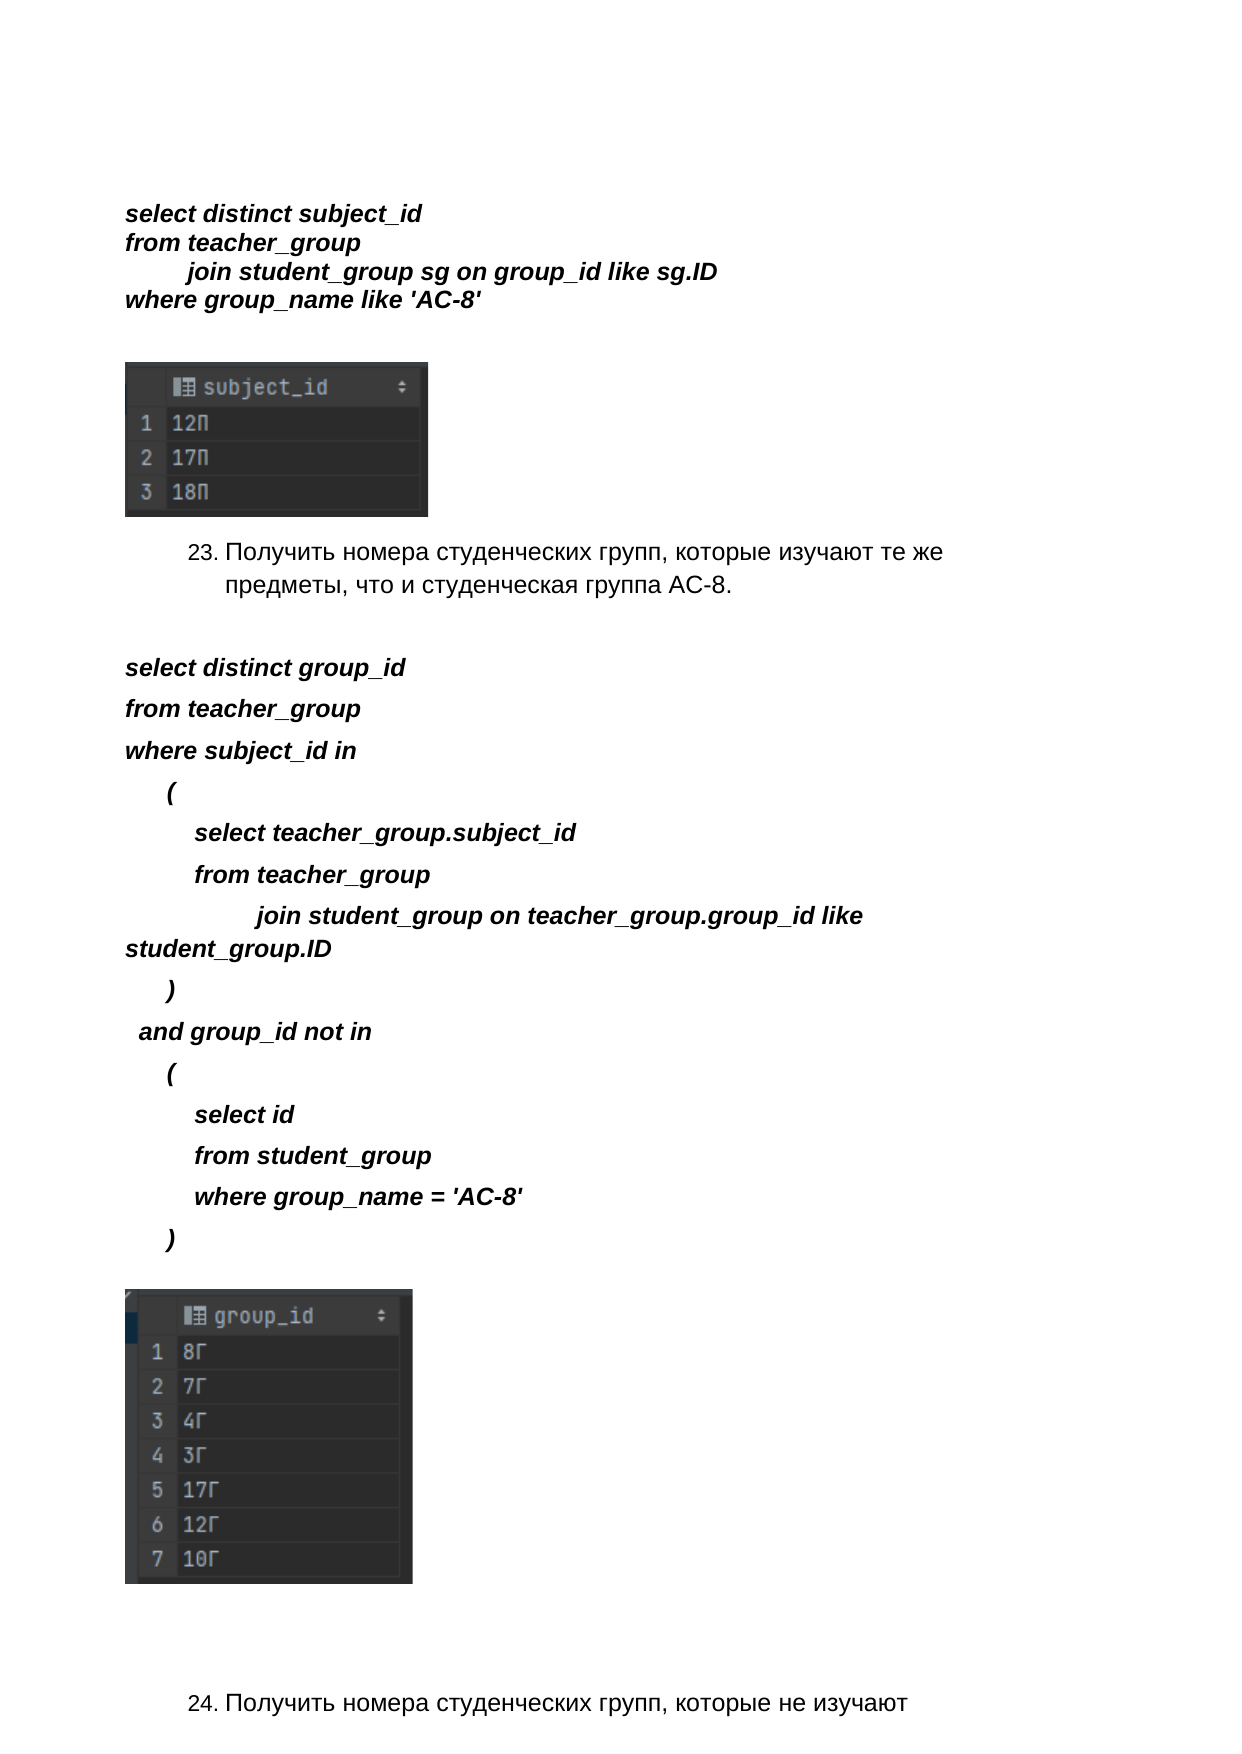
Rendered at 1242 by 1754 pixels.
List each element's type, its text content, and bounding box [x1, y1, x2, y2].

text from teacher_group [125, 860, 1069, 888]
text ) [125, 976, 1069, 1004]
text from teacher_group [125, 228, 1229, 257]
text from teacher_group [125, 694, 1069, 723]
text where group_name = 'AC-8' [125, 1182, 1069, 1211]
text where group_name like 'АС-8' [125, 285, 1229, 314]
text select distinct subject_id [125, 199, 1229, 228]
text and group_id not in [125, 1017, 1069, 1046]
text select teacher_group.subject_id [125, 818, 1069, 847]
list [187, 1688, 1034, 1717]
text select id [125, 1099, 1069, 1128]
text where subject_id in [125, 736, 1069, 764]
picture [125, 1289, 413, 1584]
text join student_group on teacher_group.group_id like student_group.ID [125, 901, 1069, 963]
list Получить номера студенческих групп, которые изучают те же предметы, что и студенческая группа АС-8. [187, 537, 1069, 599]
picture [125, 362, 429, 517]
text ) [125, 1224, 1069, 1252]
text select distinct group_id [125, 653, 1069, 682]
text from student_group [125, 1141, 1069, 1170]
text join student_group sg on group_id like sg.ID [125, 257, 1229, 285]
text ( [125, 777, 1069, 806]
text ( [125, 1058, 1069, 1087]
